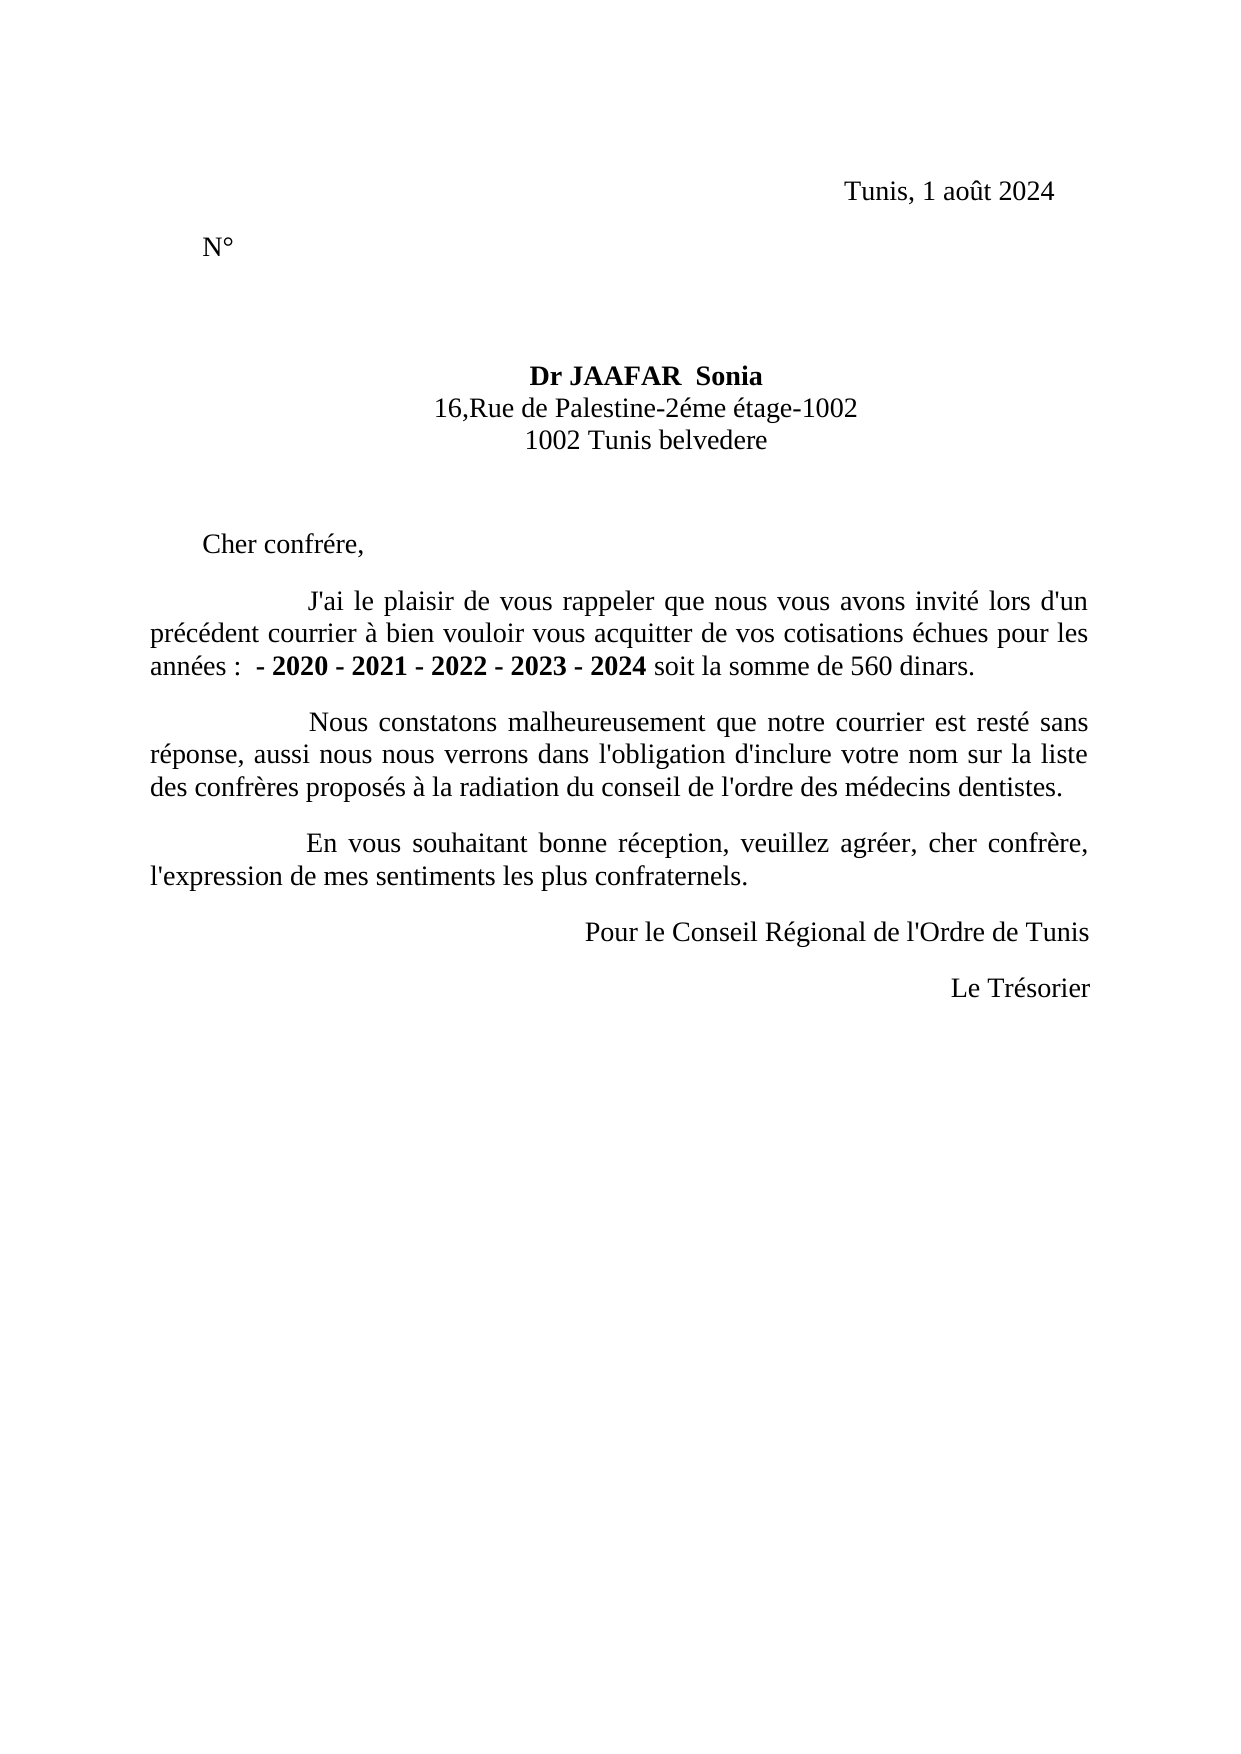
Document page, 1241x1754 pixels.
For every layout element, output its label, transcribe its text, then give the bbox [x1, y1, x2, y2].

text En vous souhaitant bonne réception, veuillez agréer, cher confrère, l'expression de mes sentiments les plus confraternels. [150, 826, 1090, 891]
text J'ai le plaisir de vous rappeler que nous vous avons invité lors d'un précédent courrier à bien vouloir vous acquitter de vos cotisations échues pour les années : - 2020 - 2021 - 2022 - 2023 - 2024 soit la somme de 560 dinars. [150, 584, 1090, 681]
text Nous constatons malheureusement que notre courrier est resté sans réponse, aussi nous nous verrons dans l'obligation d'inclure votre nom sur la liste des confrères proposés à la radiation du conseil de l'ordre des médecins dentistes. [150, 705, 1090, 802]
text Tunis, 1 août 2024 [150, 174, 1090, 206]
text Cher confrére, [150, 528, 1090, 560]
text Le Trésorier [150, 971, 1090, 1004]
text Dr JAAFAR Sonia 16,Rue de Palestine-2éme étage-1002 1002 Tunis belvedere [150, 358, 1090, 456]
text Pour le Conseil Régional de l'Ordre de Tunis [150, 915, 1090, 947]
text N° [150, 230, 1090, 287]
